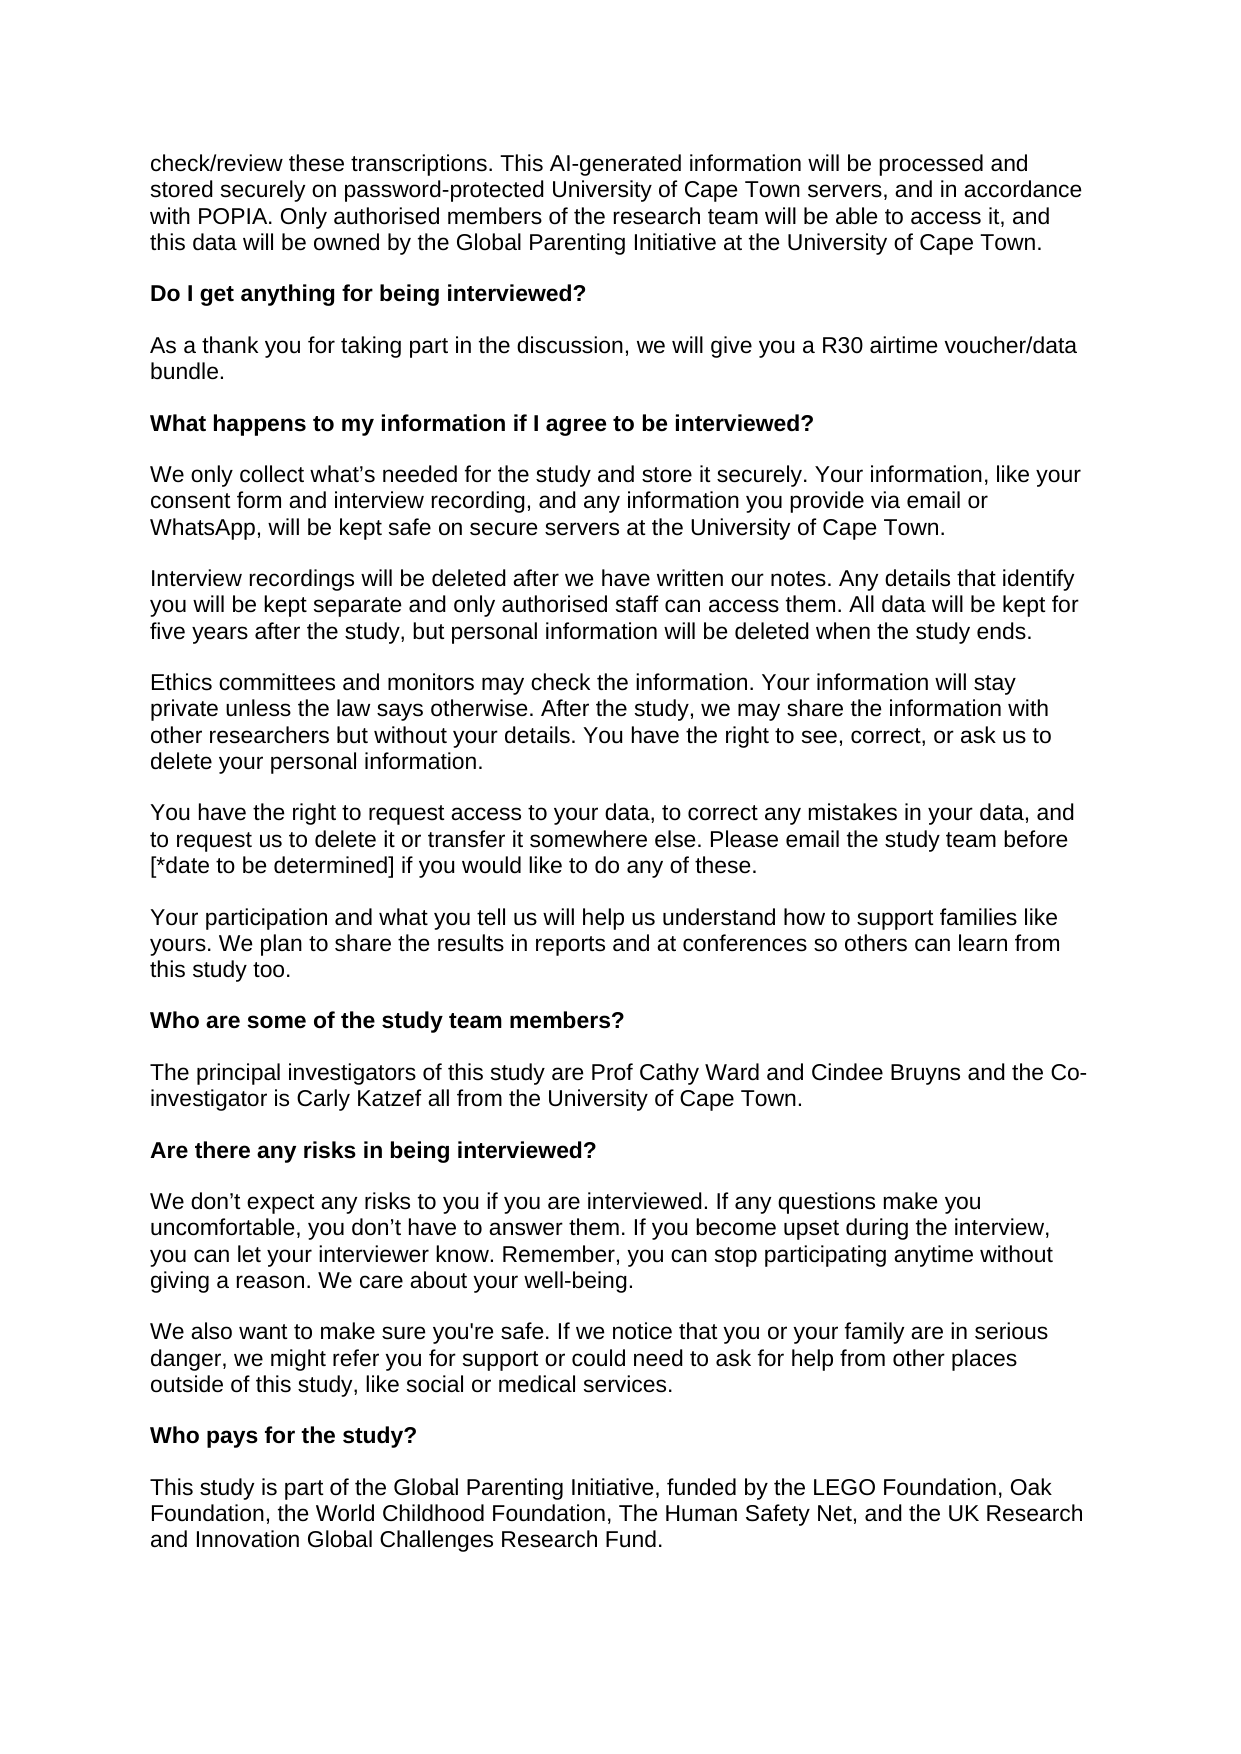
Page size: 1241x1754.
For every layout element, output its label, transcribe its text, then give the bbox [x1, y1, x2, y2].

text We don’t expect any risks to you if you are interviewed. If any questions make you uncomfortable, you don’t have to answer them. If you become upset during the interview, you can let your interviewer know. Remember, you can stop participating anytime without giving a reason. We care about your well-being. [150, 1188, 1090, 1293]
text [150, 150, 1090, 255]
text We also want to make sure you're safe. If we notice that you or your family are in serious danger, we might refer you for support or could need to ask for help from other places outside of this study, like social or medical services. [150, 1318, 1090, 1397]
text Who are some of the study team members? [150, 1007, 1090, 1034]
text Who pays for the study? [150, 1422, 1090, 1449]
text The principal investigators of this study are Prof Cathy Ward and Cindee Bruyns and the Co-investigator is Carly Katzef all from the University of Cape Town. [150, 1059, 1090, 1112]
text Are there any risks in being interviewed? [150, 1137, 1090, 1163]
text We only collect what’s needed for the study and store it securely. Your information, like your consent form and interview recording, and any information you provide via email or WhatsApp, will be kept safe on secure servers at the University of Cape Town. [150, 461, 1090, 540]
text What happens to my information if I agree to be interviewed? [150, 409, 1090, 436]
text You have the right to request access to your data, to correct any mistakes in your data, and to request us to delete it or transfer it somewhere else. Please email the study team before [*date to be determined] if you would like to do any of these. [150, 799, 1090, 878]
text Your participation and what you tell us will help us understand how to support families like yours. We plan to share the results in reports and at conferences so others can learn from this study too. [150, 903, 1090, 982]
text As a thank you for taking part in the discussion, we will give you a R30 airtime voucher/data bundle. [150, 332, 1090, 384]
text Interview recordings will be deleted after we have written our notes. Any details that identify you will be kept separate and only authorised staff can access them. All data will be kept for five years after the study, but personal information will be deleted when the study ends. [150, 565, 1090, 644]
text Ethics committees and monitors may check the information. Your information will stay private unless the law says otherwise. After the study, we may share the information with other researchers but without your details. You have the right to see, correct, or ask us to delete your personal information. [150, 669, 1090, 774]
text Do I get anything for being interviewed? [150, 280, 1090, 307]
